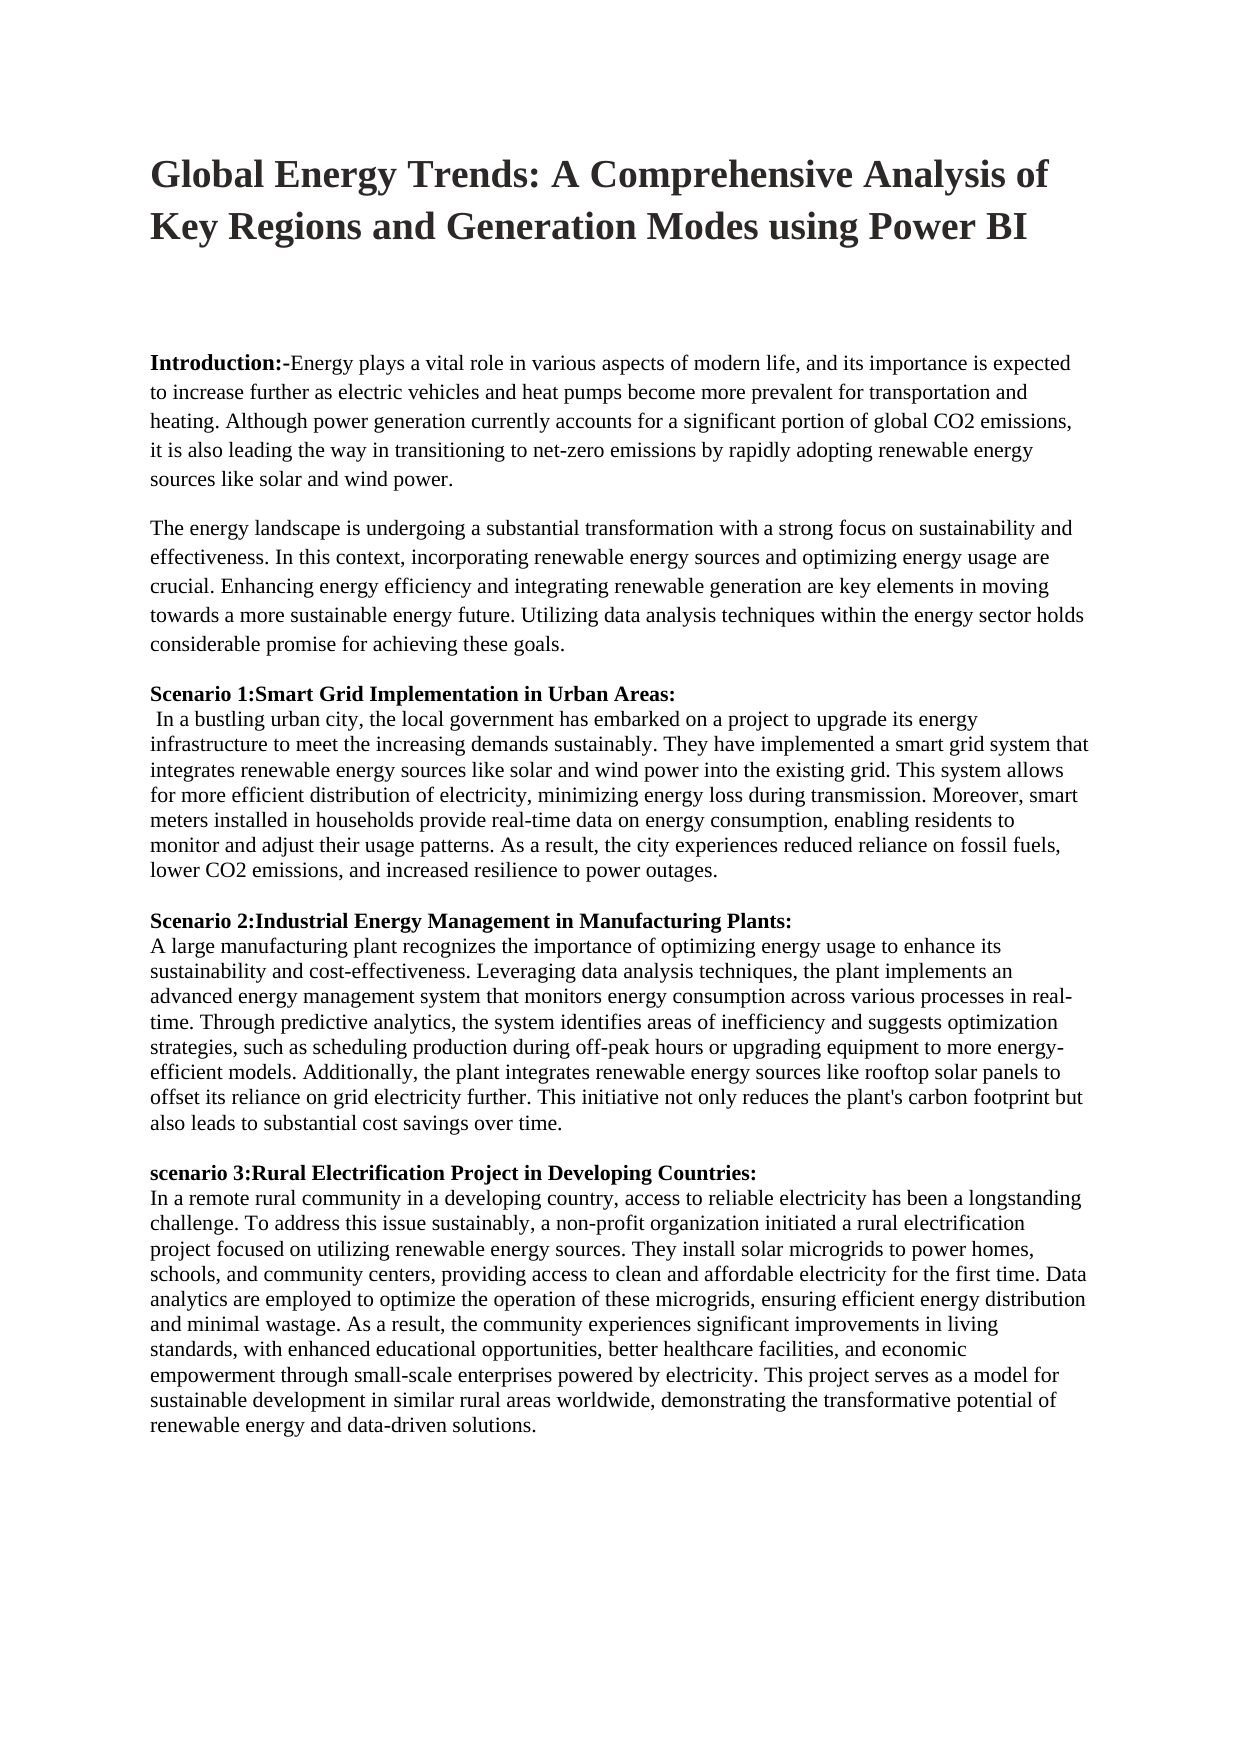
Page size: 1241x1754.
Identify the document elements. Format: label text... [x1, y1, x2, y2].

text A large manufacturing plant recognizes the importance of optimizing energy usage to enhance its sustainability and cost-effectiveness. Leveraging data analysis techniques, the plant implements an advanced energy management system that monitors energy consumption across various processes in real-time. Through predictive analytics, the system identifies areas of inefficiency and suggests optimization strategies, such as scheduling production during off-peak hours or upgrading equipment to more energy-efficient models. Additionally, the plant integrates renewable energy sources like rooftop solar panels to offset its reliance on grid electricity further. This initiative not only reduces the plant's carbon footprint but also leads to substantial cost savings over time. [150, 933, 1090, 1135]
text Global Energy Trends: A Comprehensive Analysis of Key Regions and Generation Modes using Power BI [150, 150, 1090, 248]
text The energy landscape is undergoing a substantial transformation with a strong focus on sustainability and effectiveness. In this context, incorporating renewable energy sources and optimizing energy usage are crucial. Enhancing energy efficiency and integrating renewable generation are key elements in moving towards a more sustainable energy future. Utilizing data analysis techniques within the energy sector holds considerable promise for achieving these goals. [150, 515, 1090, 656]
text Scenario 1:Smart Grid Implementation in Urban Areas: [150, 681, 1090, 706]
text In a remote rural community in a developing country, access to reliable electricity has been a longstanding challenge. To address this issue sustainably, a non-profit organization initiated a rural electrification project focused on utilizing renewable energy sources. They install solar microgrids to power homes, schools, and community centers, providing access to clean and affordable electricity for the first time. Data analytics are employed to optimize the operation of these microgrids, ensuring efficient energy distribution and minimal wastage. As a result, the community experiences significant improvements in living standards, with enhanced educational opportunities, better healthcare facilities, and economic empowerment through small-scale enterprises powered by electricity. This project serves as a model for sustainable development in similar rural areas worldwide, demonstrating the transformative potential of renewable energy and data-driven solutions. [150, 1185, 1090, 1490]
text Introduction:-Energy plays a vital role in various aspects of modern life, and its importance is expected to increase further as electric vehicles and heat pumps become more prevalent for transportation and heating. Although power generation currently accounts for a significant portion of global CO2 emissions, it is also leading the way in transitioning to net-zero emissions by rapidly adopting renewable energy sources like solar and wind power. [150, 348, 1090, 491]
text Scenario 2:Industrial Energy Management in Manufacturing Plants: [150, 908, 1090, 933]
text In a bustling urban city, the local government has embarked on a project to upgrade its energy infrastructure to meet the increasing demands sustainably. They have implemented a smart grid system that integrates renewable energy sources like solar and wind power into the existing grid. This system allows for more efficient distribution of electricity, minimizing energy loss during transmission. Moreover, smart meters installed in households provide real-time data on energy consumption, enabling residents to monitor and adjust their usage patterns. As a result, the city experiences reduced reliance on fossil fuels, lower CO2 emissions, and increased resilience to power outages. [150, 706, 1090, 883]
text scenario 3:Rural Electrification Project in Developing Countries: [150, 1160, 1090, 1185]
